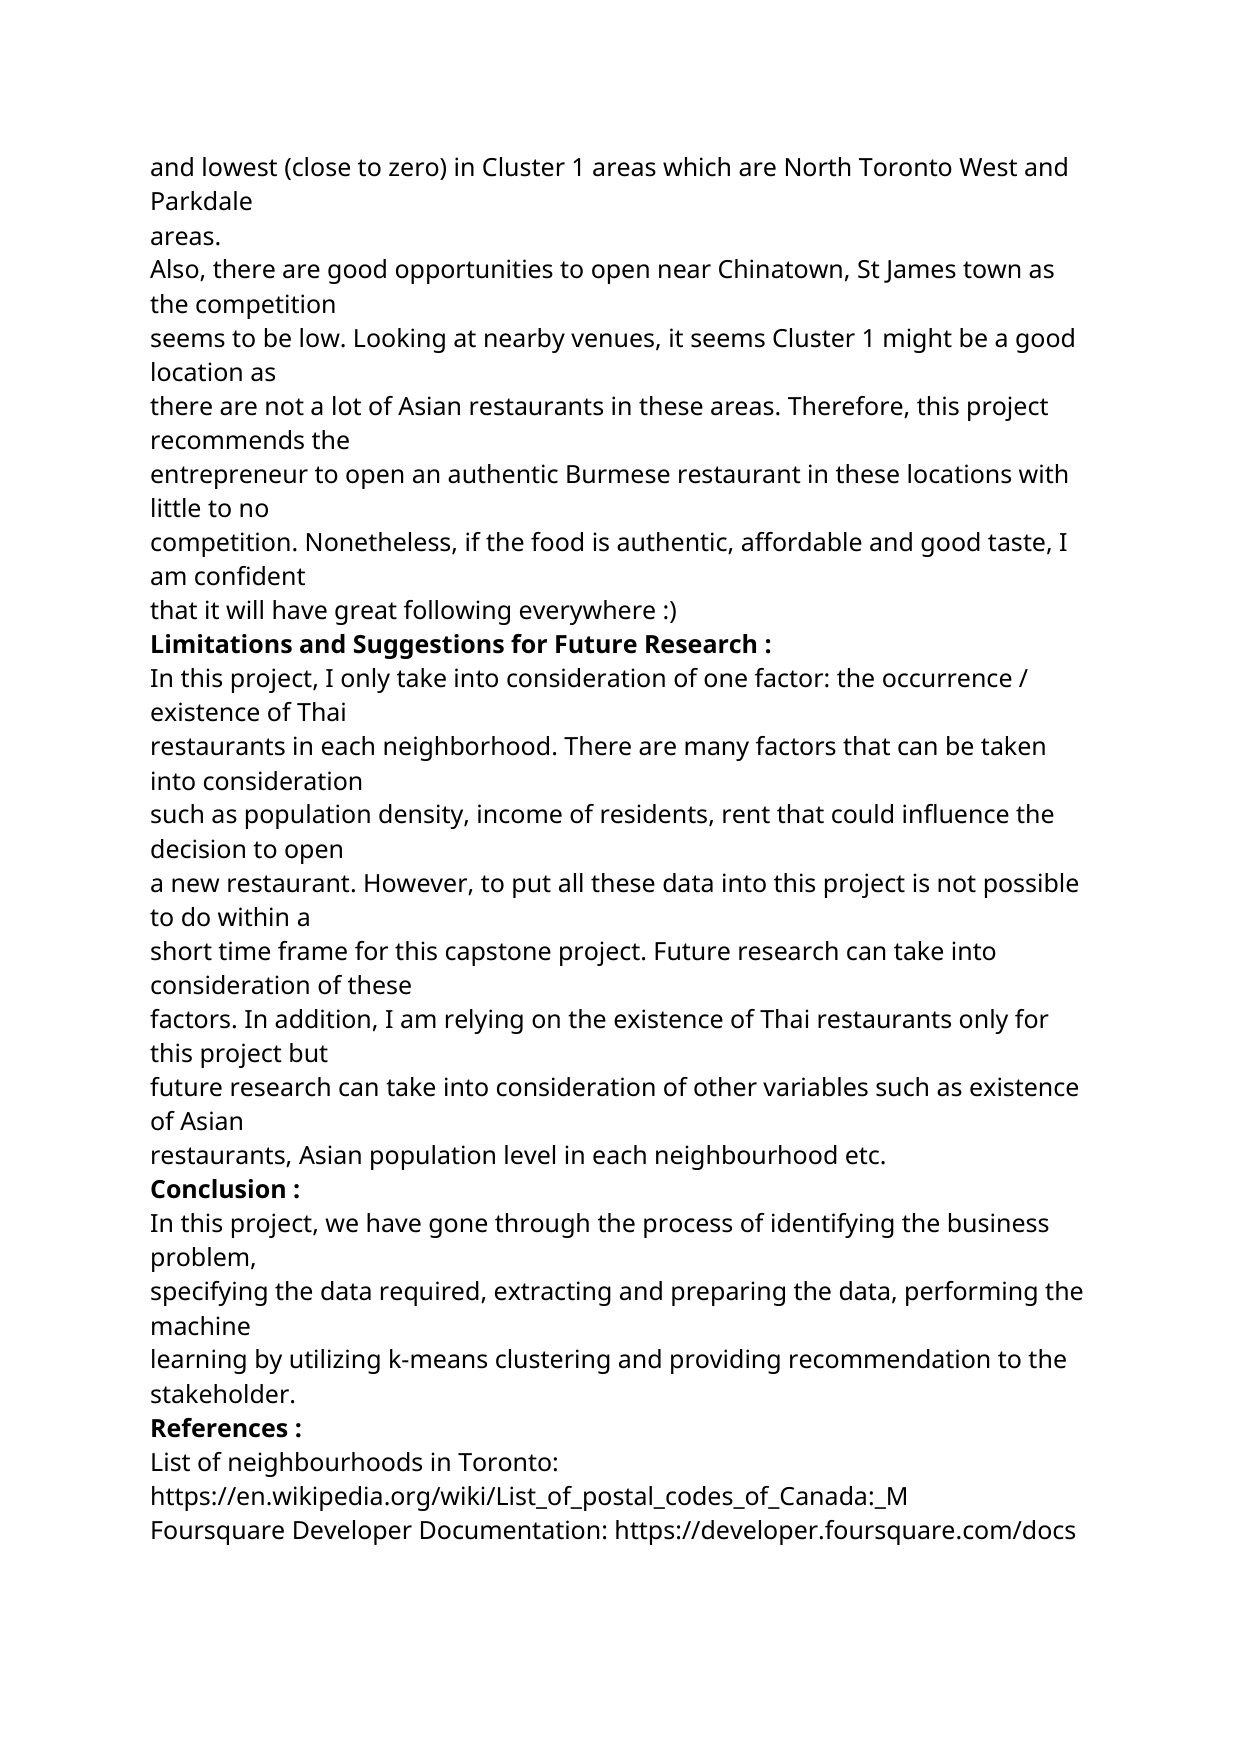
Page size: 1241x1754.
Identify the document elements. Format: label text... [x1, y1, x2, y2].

text restaurants, Asian population level in each neighbourhood etc. [150, 1138, 1090, 1172]
text Limitations and Suggestions for Future Research : [150, 627, 1090, 661]
text competition. Nonetheless, if the food is authentic, affordable and good taste, I am confident [150, 525, 1090, 593]
text factors. In addition, I am relying on the existence of Thai restaurants only for this project but [150, 1002, 1090, 1070]
text List of neighbourhoods in Toronto: [150, 1444, 1090, 1478]
text Also, there are good opportunities to open near Chinatown, St James town as the competition [150, 252, 1090, 320]
text that it will have great following everywhere :) [150, 593, 1090, 627]
text In this project, we have gone through the process of identifying the business problem, [150, 1206, 1090, 1274]
text such as population density, income of residents, rent that could influence the decision to open [150, 797, 1090, 865]
text specifying the data required, extracting and preparing the data, performing the machine [150, 1274, 1090, 1342]
text restaurants in each neighborhood. There are many factors that can be taken into consideration [150, 729, 1090, 797]
text Conclusion : [150, 1172, 1090, 1206]
text https://en.wikipedia.org/wiki/List_of_postal_codes_of_Canada:_M [150, 1478, 1090, 1512]
text References : [150, 1410, 1090, 1444]
text learning by utilizing k-means clustering and providing recommendation to the stakeholder. [150, 1342, 1090, 1410]
text future research can take into consideration of other variables such as existence of Asian [150, 1070, 1090, 1138]
text there are not a lot of Asian restaurants in these areas. Therefore, this project recommends the [150, 388, 1090, 457]
text Foursquare Developer Documentation: https://developer.foursquare.com/docs [150, 1512, 1090, 1547]
text In this project, I only take into consideration of one factor: the occurrence / existence of Thai [150, 661, 1090, 729]
text short time frame for this capstone project. Future research can take into consideration of these [150, 933, 1090, 1002]
text areas. [150, 218, 1090, 252]
text seems to be low. Looking at nearby venues, it seems Cluster 1 might be a good location as [150, 320, 1090, 388]
text a new restaurant. However, to put all these data into this project is not possible to do within a [150, 865, 1090, 933]
text entrepreneur to open an authentic Burmese restaurant in these locations with little to no [150, 457, 1090, 525]
text and lowest (close to zero) in Cluster 1 areas which are North Toronto West and Parkdale [150, 150, 1090, 218]
